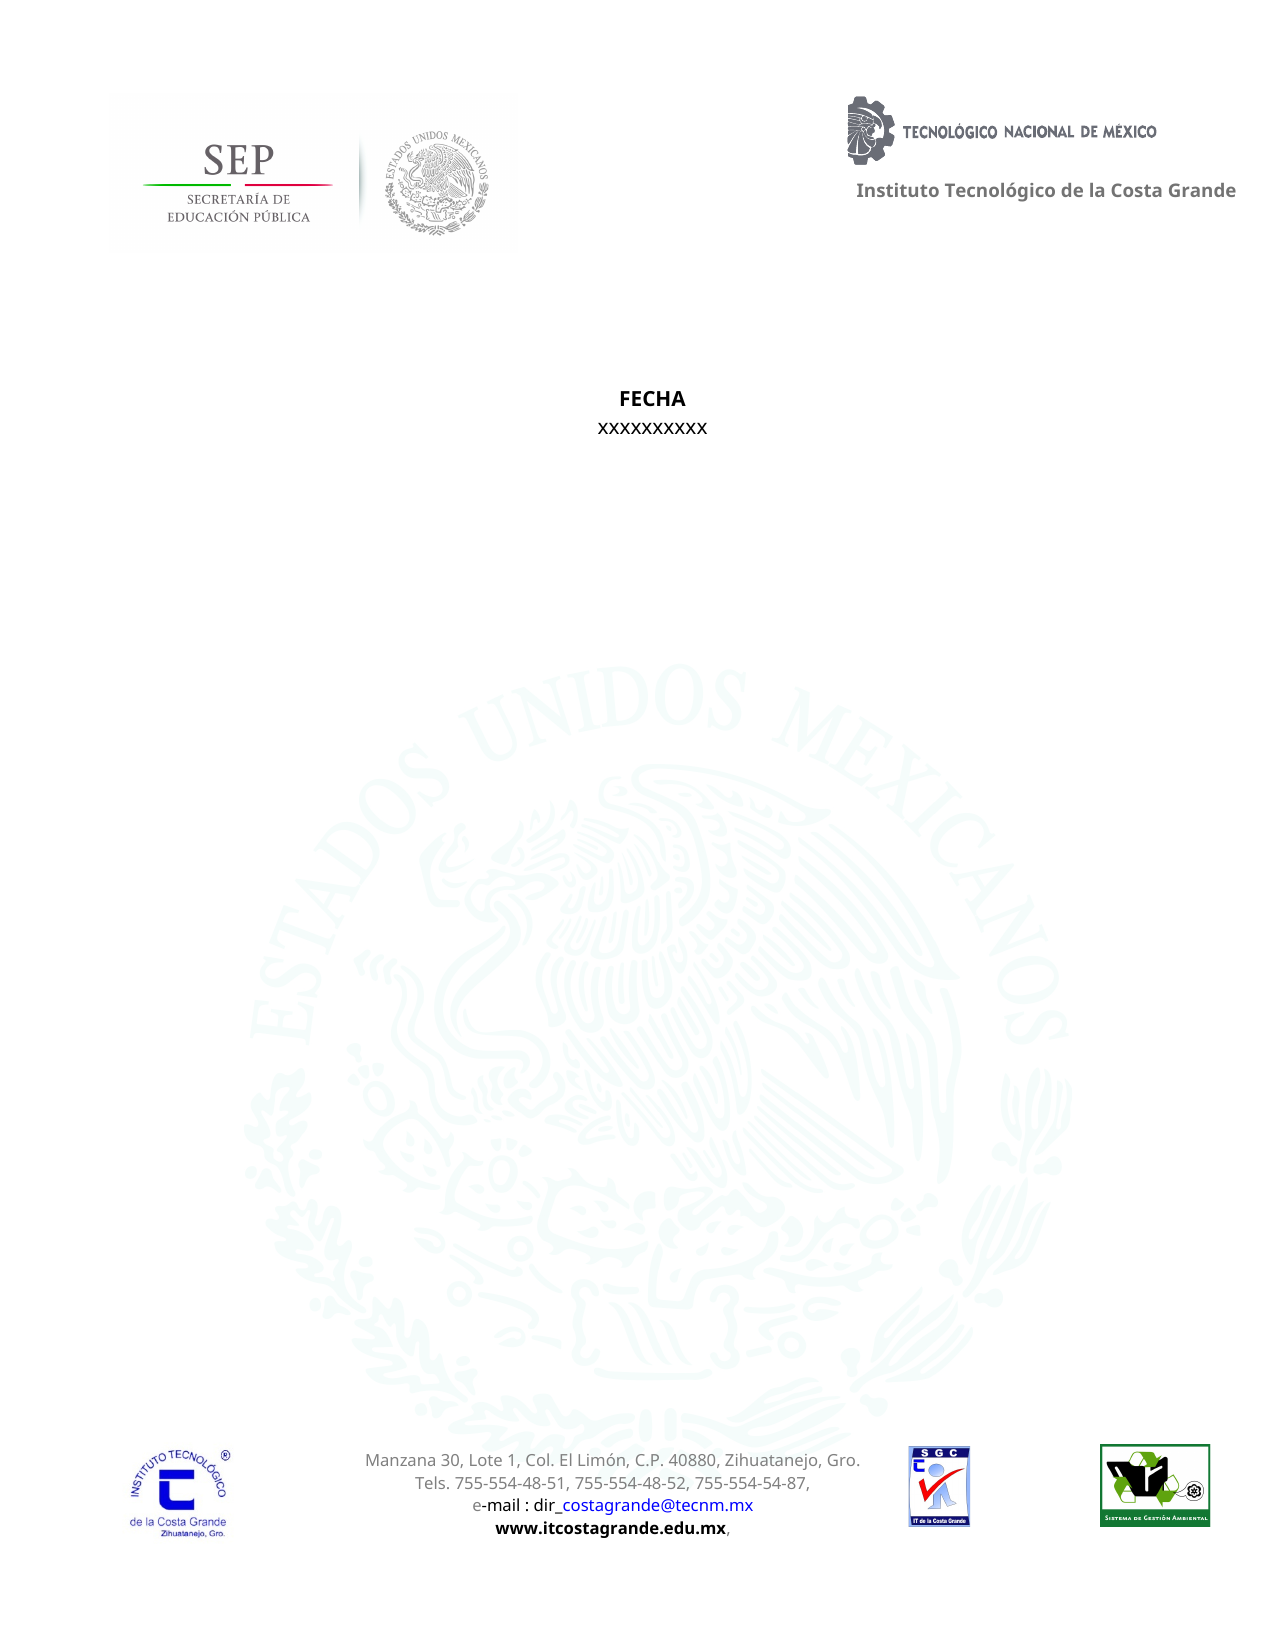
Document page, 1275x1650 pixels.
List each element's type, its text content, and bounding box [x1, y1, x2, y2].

picture [112, 663, 1073, 1554]
picture [108, 93, 519, 252]
text FECHA [148, 384, 1157, 412]
text xxxxxxxxxx [148, 412, 1157, 441]
picture [1100, 1444, 1211, 1527]
